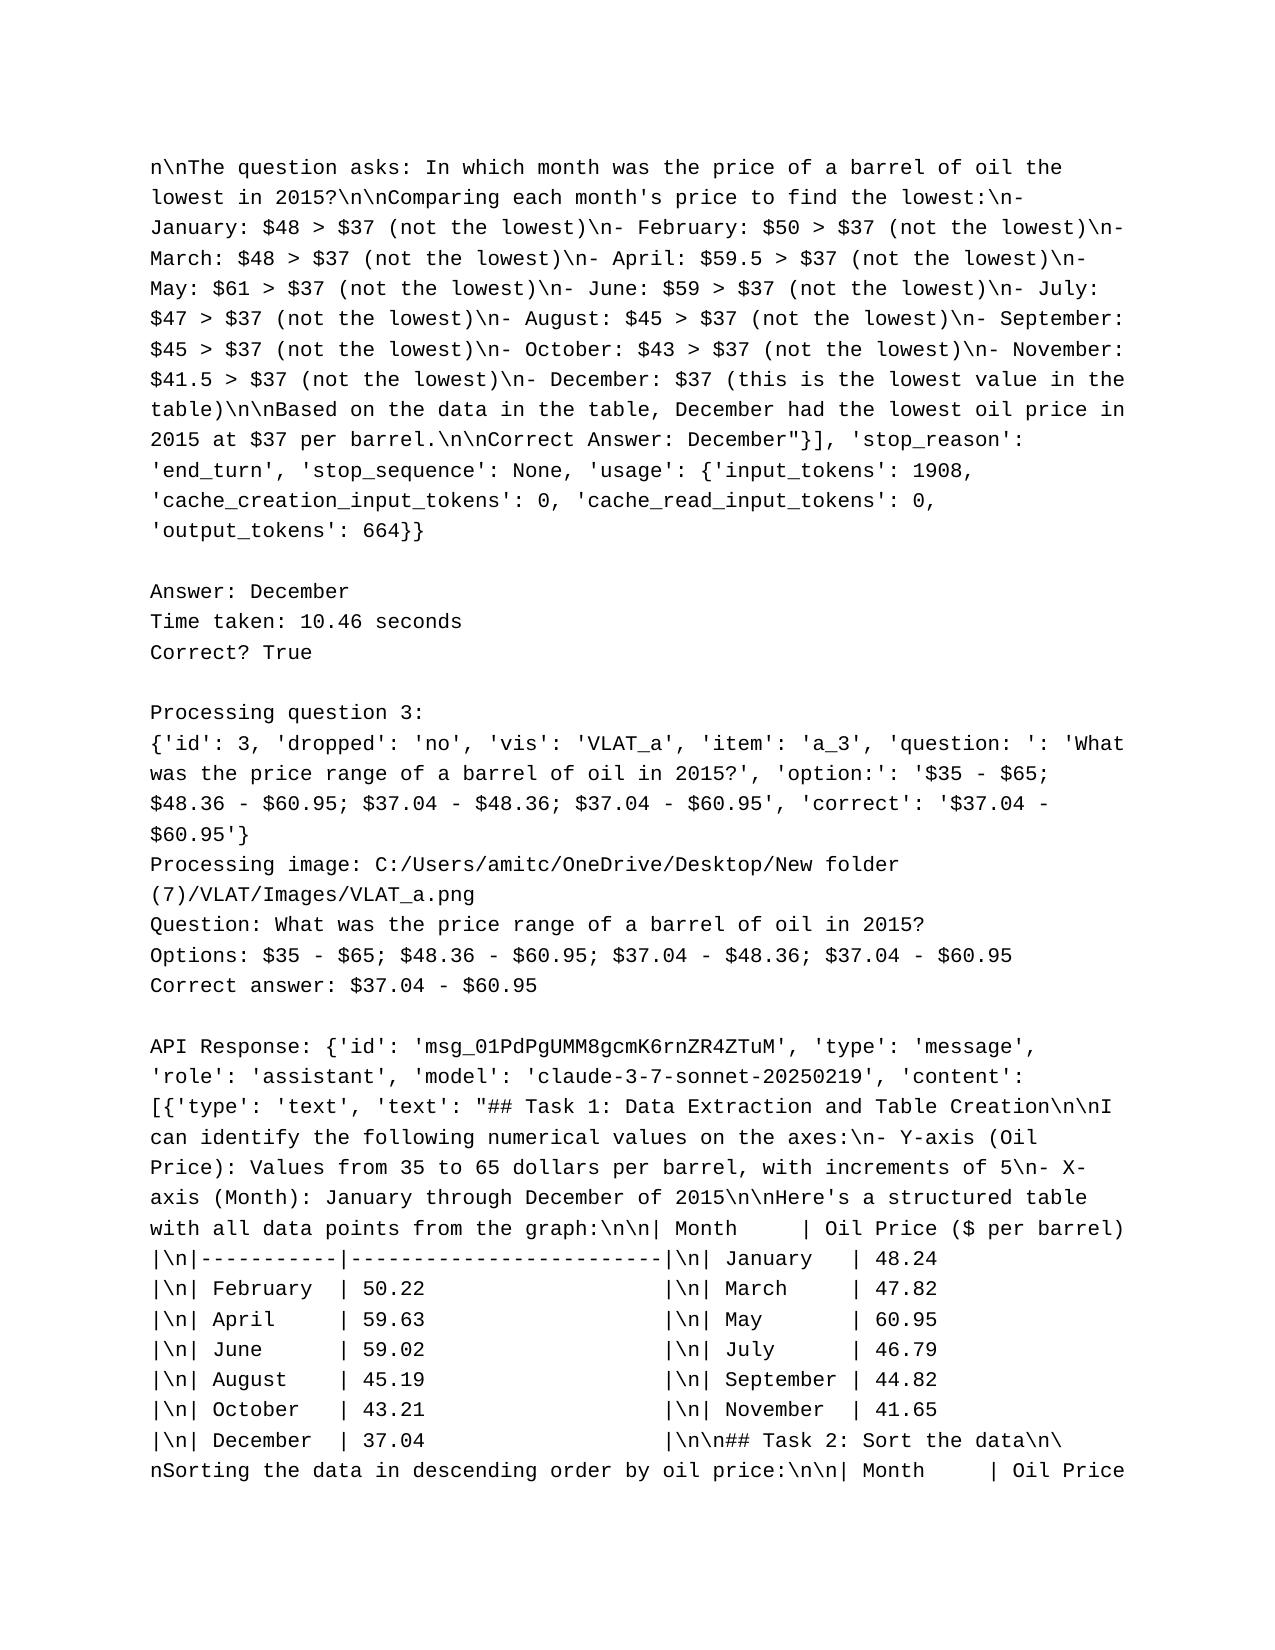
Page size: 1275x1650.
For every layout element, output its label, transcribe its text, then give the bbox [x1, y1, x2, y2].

text Processing image: C:/Users/amitc/OneDrive/Desktop/New folder (7)/VLAT/Images/VLAT_a.png [150, 847, 1125, 908]
text Processing question 3: [150, 696, 1125, 726]
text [150, 1029, 1125, 1484]
text Correct? True [150, 635, 1125, 665]
text Options: $35 - $65; $48.36 - $60.95; $37.04 - $48.36; $37.04 - $60.95 [150, 938, 1125, 968]
text {'id': 3, 'dropped': 'no', 'vis': 'VLAT_a', 'item': 'a_3', 'question: ': 'What was the price range of a barrel of oil in 2015?', 'option:': '$35 - $65; $48.36 - $60.95; $37.04 - $48.36; $37.04 - $60.95', 'correct': '$37.04 - $60.95'} [150, 726, 1125, 847]
text Question: What was the price range of a barrel of oil in 2015? [150, 908, 1125, 938]
text Answer: December [150, 574, 1125, 605]
text Correct answer: $37.04 - $60.95 [150, 968, 1125, 999]
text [150, 150, 1125, 544]
text Time taken: 10.46 seconds [150, 605, 1125, 635]
